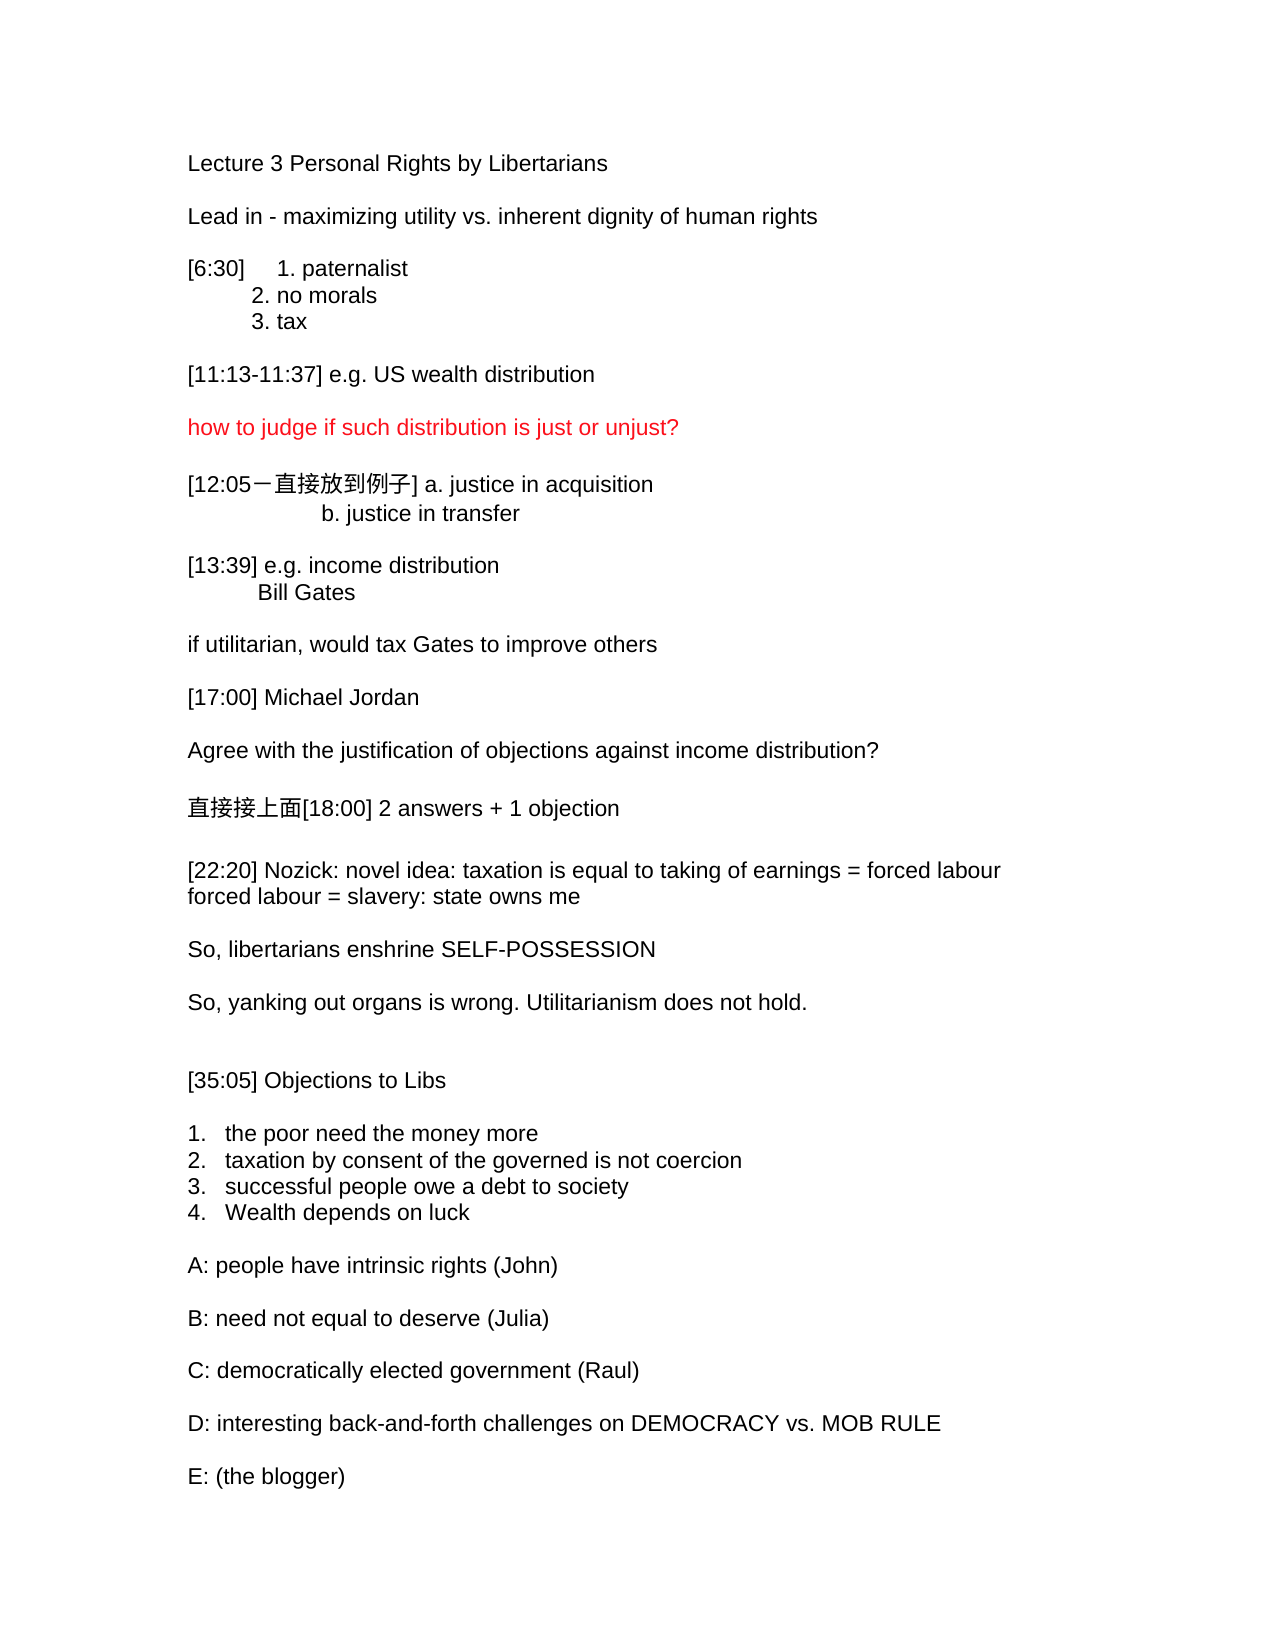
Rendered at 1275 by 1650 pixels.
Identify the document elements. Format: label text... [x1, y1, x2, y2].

text Lead in - maximizing utility vs. inherent dignity of human rights [187, 203, 1087, 229]
list the poor need the money more [187, 1120, 1087, 1147]
text [22:20] Nozick: novel idea: taxation is equal to taking of earnings = forced labour [187, 857, 1087, 883]
text [17:00] Michael Jordan [187, 684, 1087, 710]
text forced labour = slavery: state owns me [187, 883, 1087, 909]
text Bill Gates [187, 578, 1087, 605]
text 2. no morals [187, 282, 1087, 308]
list taxation by consent of the governed is not coercion [187, 1147, 1087, 1173]
text [12:05－直接放到例子] a. justice in acquisition [187, 466, 1087, 499]
text Agree with the justification of objections against income distribution? [187, 737, 1087, 763]
text E: (the blogger) [187, 1463, 1087, 1489]
text C: democratically elected government (Raul) [187, 1357, 1087, 1384]
text [13:39] e.g. income distribution [187, 552, 1087, 578]
list successful people owe a debt to society [187, 1173, 1087, 1199]
text So, yanking out organs is wrong. Utilitarianism does not hold. [187, 988, 1087, 1015]
text [35:05] Objections to Libs [187, 1067, 1087, 1094]
text if utilitarian, would tax Gates to improve others [187, 631, 1087, 658]
text D: interesting back-and-forth challenges on DEMOCRACY vs. MOB RULE [187, 1410, 1087, 1436]
text B: need not equal to deserve (Julia) [187, 1305, 1087, 1331]
text how to judge if such distribution is just or unjust? [187, 413, 1087, 440]
text A: people have intrinsic rights (John) [187, 1252, 1087, 1278]
text b. justice in transfer [187, 499, 1087, 526]
list Wealth depends on luck [187, 1199, 1087, 1226]
text 3. tax [187, 308, 1087, 334]
text So, libertarians enshrine SELF-POSSESSION [187, 936, 1087, 962]
text 直接接上面[18:00] 2 answers + 1 objection [187, 789, 1087, 823]
text [6:30] 1. paternalist [187, 255, 1087, 282]
text Lecture 3 Personal Rights by Libertarians [187, 150, 1087, 176]
text [11:13-11:37] e.g. US wealth distribution [187, 361, 1087, 387]
